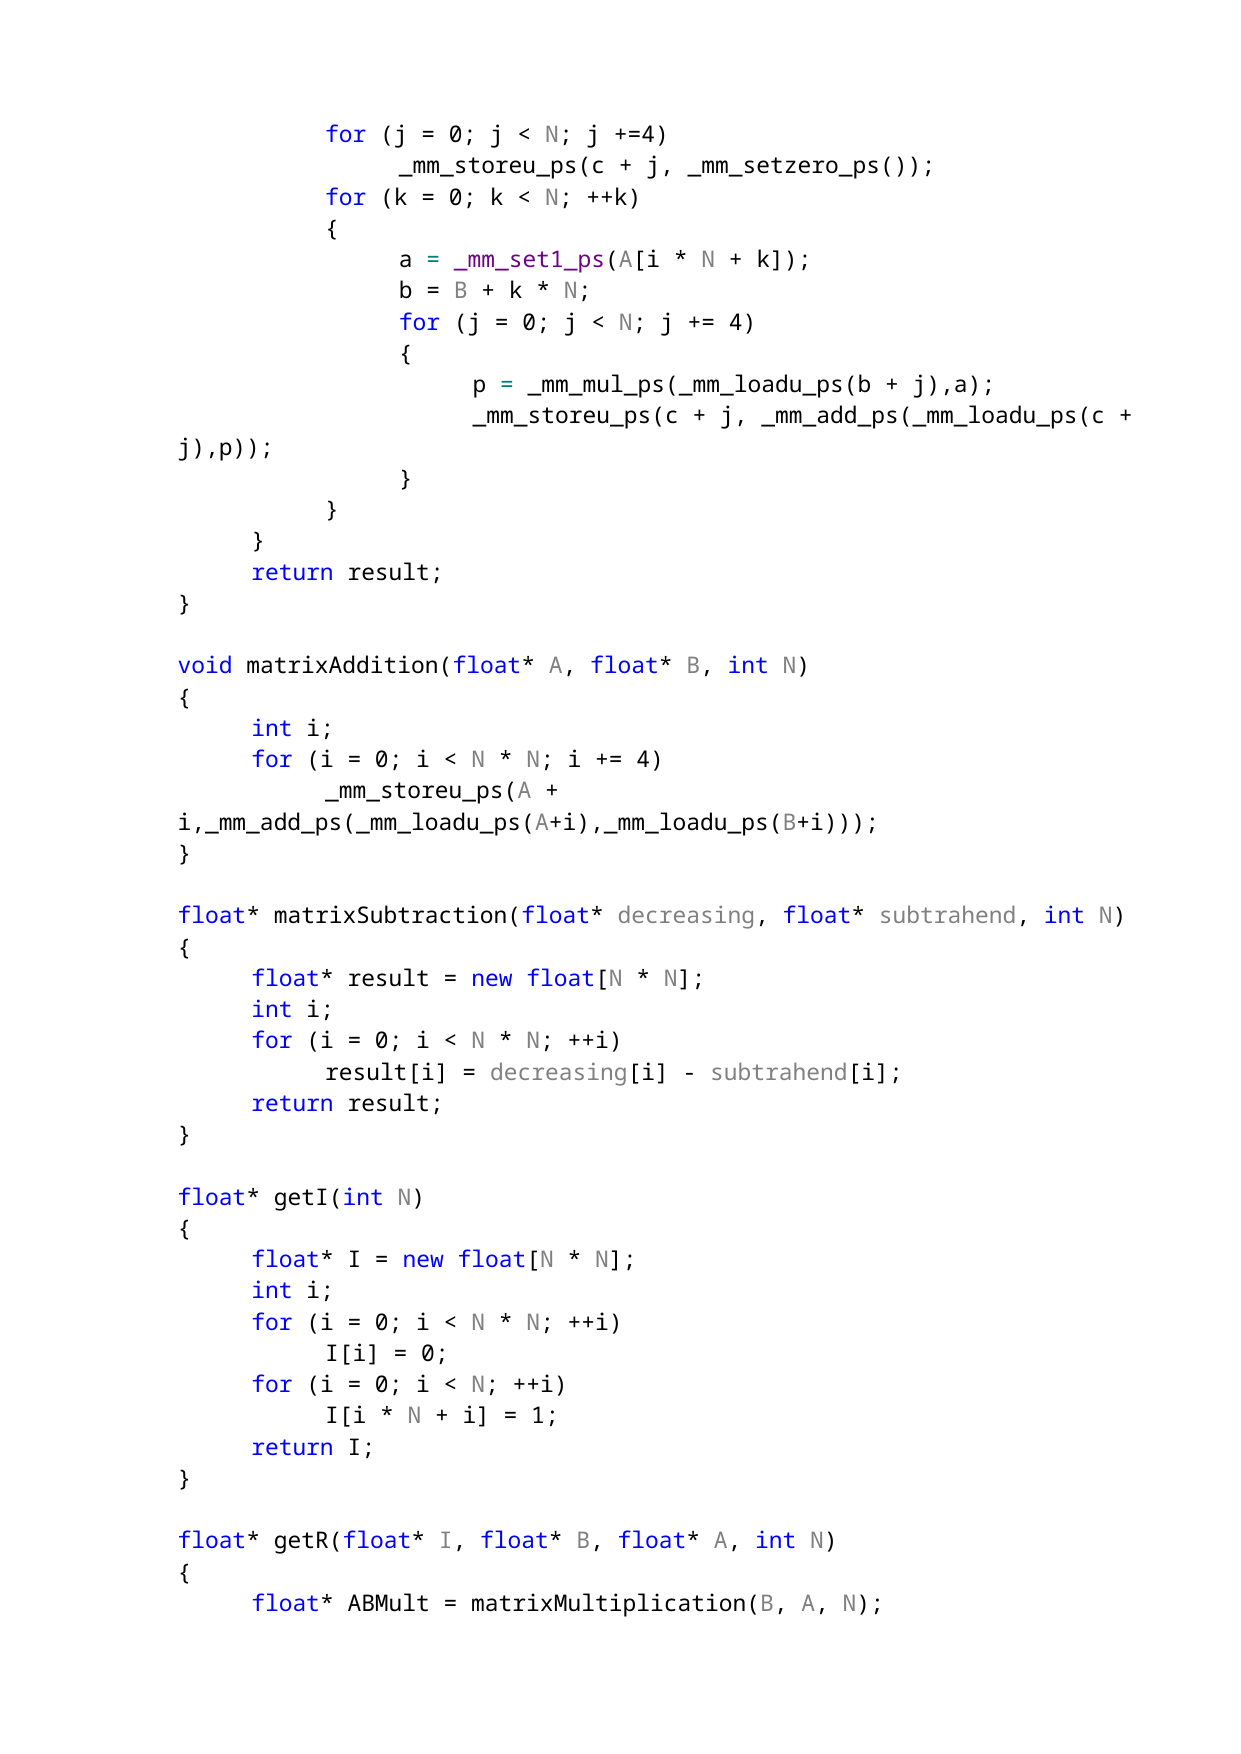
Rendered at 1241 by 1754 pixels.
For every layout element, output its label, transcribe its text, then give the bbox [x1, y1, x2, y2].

text } [177, 1462, 1152, 1493]
text return I; [177, 1431, 1152, 1462]
text float* getI(int N) [177, 1181, 1152, 1212]
text for (i = 0; i < N * N; ++i) [177, 1306, 1152, 1337]
text void matrixAddition(float* A, float* B, int N) [177, 649, 1152, 681]
text for (i = 0; i < N * N; i += 4) [177, 743, 1152, 774]
text { [177, 1556, 1152, 1587]
text for (i = 0; i < N; ++i) [177, 1368, 1152, 1399]
text return result; [177, 556, 1152, 587]
text float* matrixSubtraction(float* decreasing, float* subtrahend, int N) [177, 899, 1152, 931]
text } [177, 837, 1152, 868]
text { [177, 212, 1152, 243]
text I[i] = 0; [177, 1337, 1152, 1368]
text for (j = 0; j < N; j +=4) [177, 118, 1152, 149]
text return result; [177, 1087, 1152, 1118]
text float* result = new float[N * N]; [177, 962, 1152, 993]
text I[i * N + i] = 1; [177, 1399, 1152, 1431]
text float* I = new float[N * N]; [177, 1243, 1152, 1274]
text } [177, 462, 1152, 493]
text float* getR(float* I, float* B, float* A, int N) [177, 1524, 1152, 1556]
text for (k = 0; k < N; ++k) [177, 181, 1152, 212]
text } [177, 493, 1152, 524]
text result[i] = decreasing[i] - subtrahend[i]; [177, 1056, 1152, 1087]
text } [177, 524, 1152, 556]
text { [177, 931, 1152, 962]
text b = B + k * N; [177, 274, 1152, 306]
text { [177, 681, 1152, 712]
text } [177, 587, 1152, 618]
text a = _mm_set1_ps(A[i * N + k]); [177, 243, 1152, 274]
text int i; [177, 993, 1152, 1024]
text float* ABMult = matrixMultiplication(B, A, N); [177, 1587, 1152, 1618]
text { [177, 1212, 1152, 1243]
text { [177, 337, 1152, 368]
text int i; [177, 1274, 1152, 1306]
text } [177, 1118, 1152, 1149]
text _mm_storeu_ps(c + j, _mm_add_ps(_mm_loadu_ps(c + j),p)); [177, 399, 1152, 462]
text int i; [177, 712, 1152, 743]
text _mm_storeu_ps(A + i,_mm_add_ps(_mm_loadu_ps(A+i),_mm_loadu_ps(B+i))); [177, 774, 1152, 837]
text for (j = 0; j < N; j += 4) [177, 306, 1152, 337]
text for (i = 0; i < N * N; ++i) [177, 1024, 1152, 1056]
text p = _mm_mul_ps(_mm_loadu_ps(b + j),a); [177, 368, 1152, 399]
text _mm_storeu_ps(c + j, _mm_setzero_ps()); [177, 149, 1152, 181]
